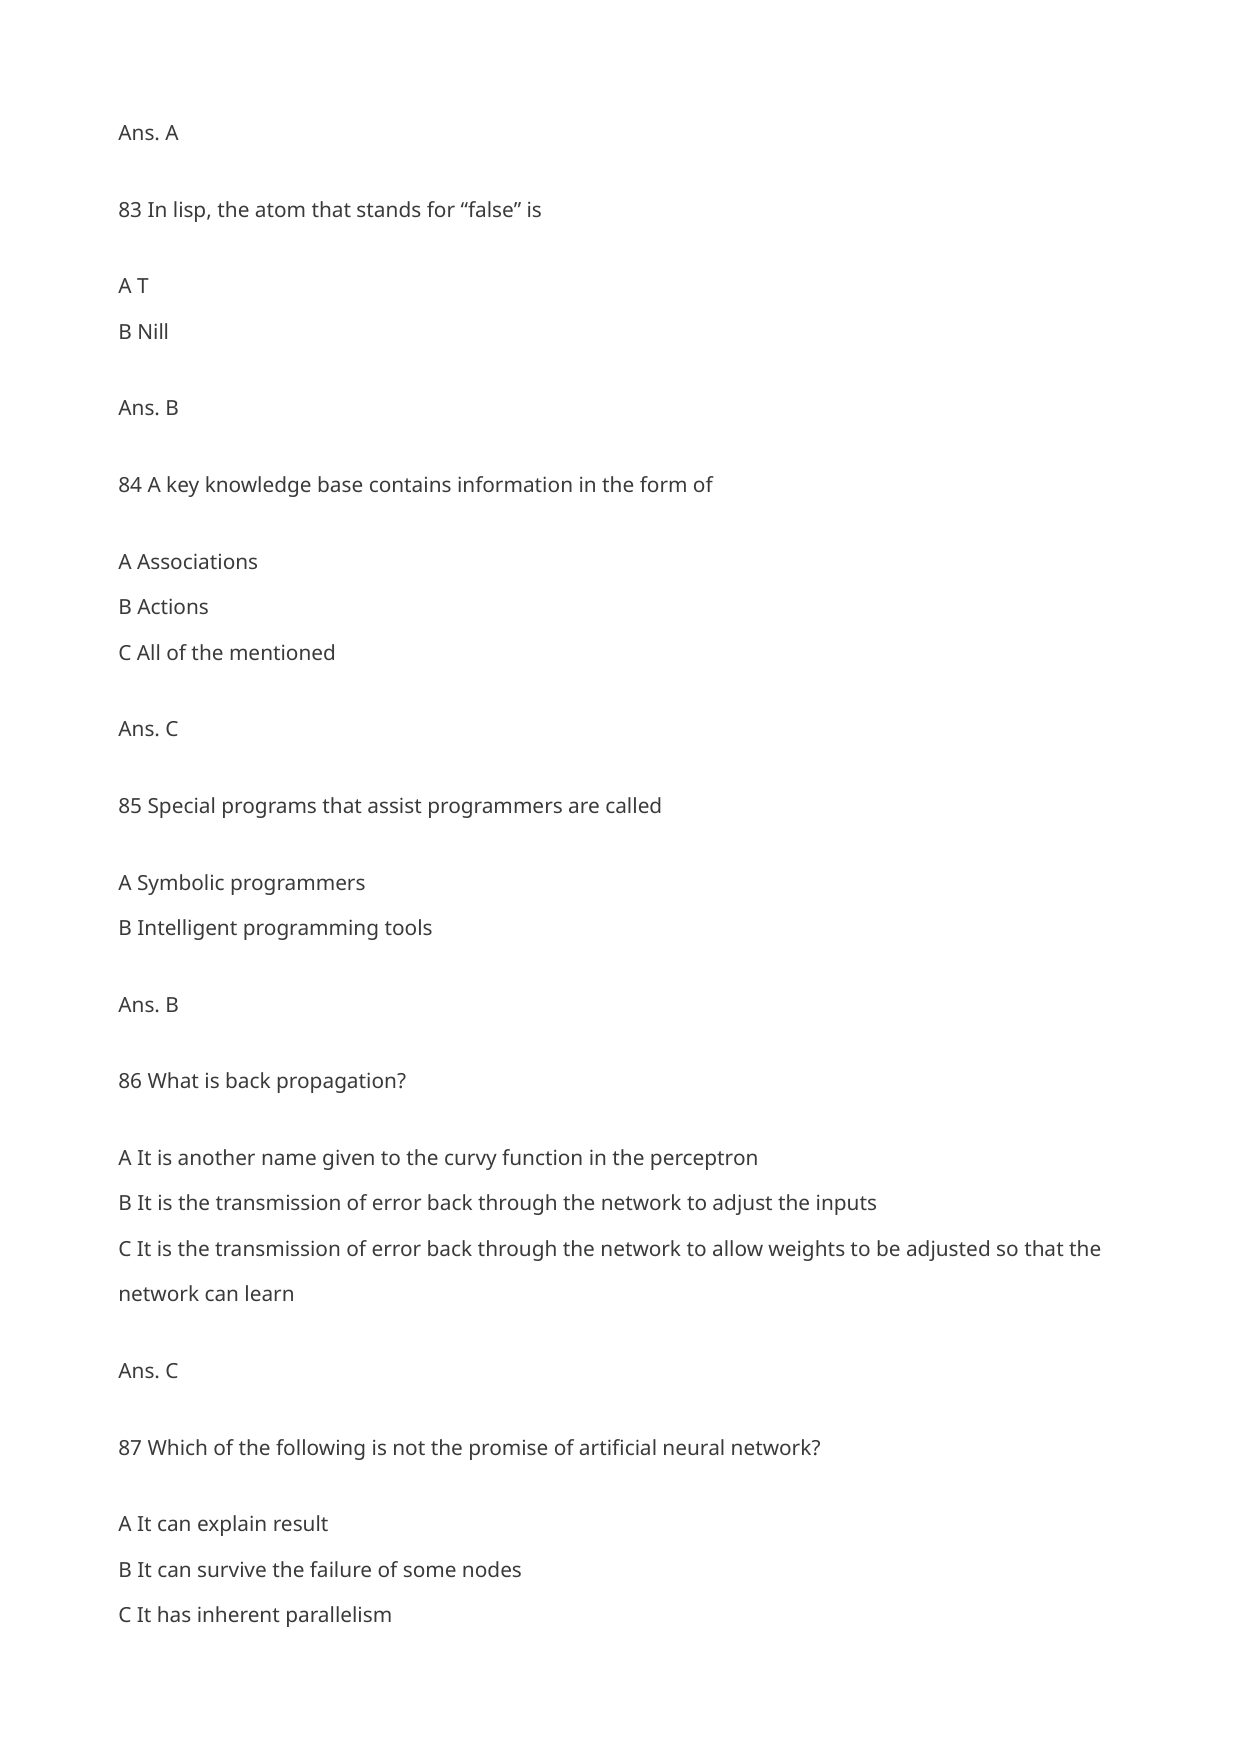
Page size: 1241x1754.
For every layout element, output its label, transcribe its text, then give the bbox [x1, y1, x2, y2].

subtitle A Associations B Actions C All of the mentioned [118, 547, 1122, 666]
subtitle 85 Special programs that assist programmers are called [118, 791, 1122, 819]
subtitle Ans. C [118, 714, 1122, 743]
subtitle 86 What is back propagation? [118, 1066, 1122, 1095]
subtitle A Symbolic programmers B Intelligent programming tools [118, 868, 1122, 942]
subtitle Ans. B [118, 393, 1122, 422]
subtitle Ans. B [118, 990, 1122, 1018]
subtitle A It can explain result B It can survive the failure of some nodes C It has inherent parallelism [118, 1509, 1122, 1629]
subtitle 84 A key knowledge base contains information in the form of [118, 470, 1122, 499]
subtitle 87 Which of the following is not the promise of artificial neural network? [118, 1433, 1122, 1461]
subtitle A T B Nill [118, 271, 1122, 345]
subtitle A It is another name given to the curvy function in the perceptron B It is the transmission of error back through the network to adjust the inputs C It is the transmission of error back through the network to allow weights to be adjusted so that the network can learn [118, 1143, 1122, 1308]
subtitle Ans. A [118, 118, 1122, 147]
subtitle 83 In lisp, the atom that stands for “false” is [118, 195, 1122, 223]
subtitle Ans. C [118, 1356, 1122, 1384]
